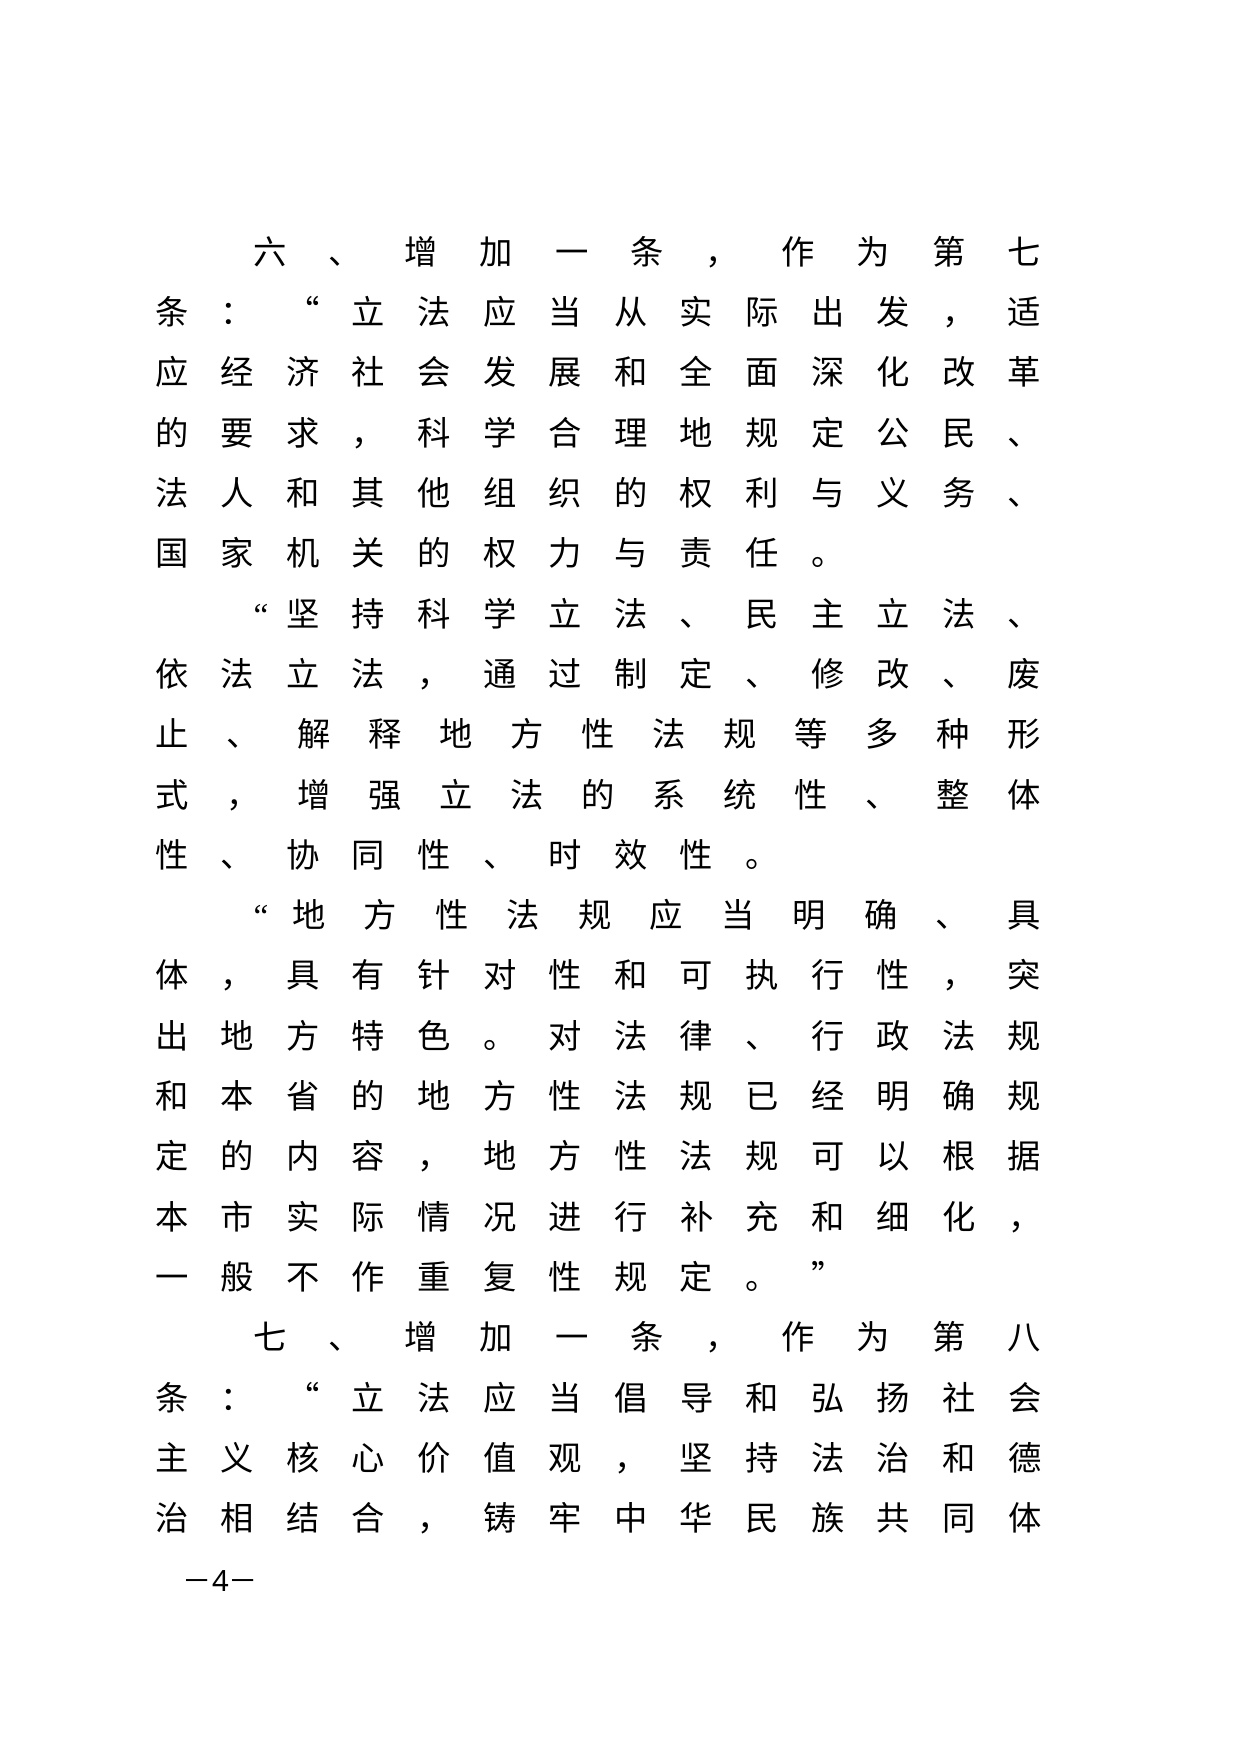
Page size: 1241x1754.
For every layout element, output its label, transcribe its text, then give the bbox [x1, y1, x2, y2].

list 七、增加一条，作为第八条：“立法应当倡导和弘扬社会主义核心价值观，坚持法治和德治相结合，铸牢中华民族共同体意识，推动社会主义精神文明建设。” [155, 1305, 1073, 1546]
list “地方性法规应当明确、具体，具有针对性和可执行性，突出地方特色。对法律、行政法规和本省的地方性法规已经明确规定的内容，地方性法规可以根据本市实际情况进行补充和细化，一般不作重复性规定。” [155, 883, 1073, 1305]
list 六、增加一条，作为第七条：“立法应当从实际出发，适应经济社会发展和全面深化改革的要求，科学合理地规定公民、法人和其他组织的权利与义务、国家机关的权力与责任。 [155, 219, 1073, 581]
list “坚持科学立法、民主立法、依法立法，通过制定、修改、废止、解释地方性法规等多种形式，增强立法的系统性、整体性、协同性、时效性。 [155, 581, 1073, 883]
